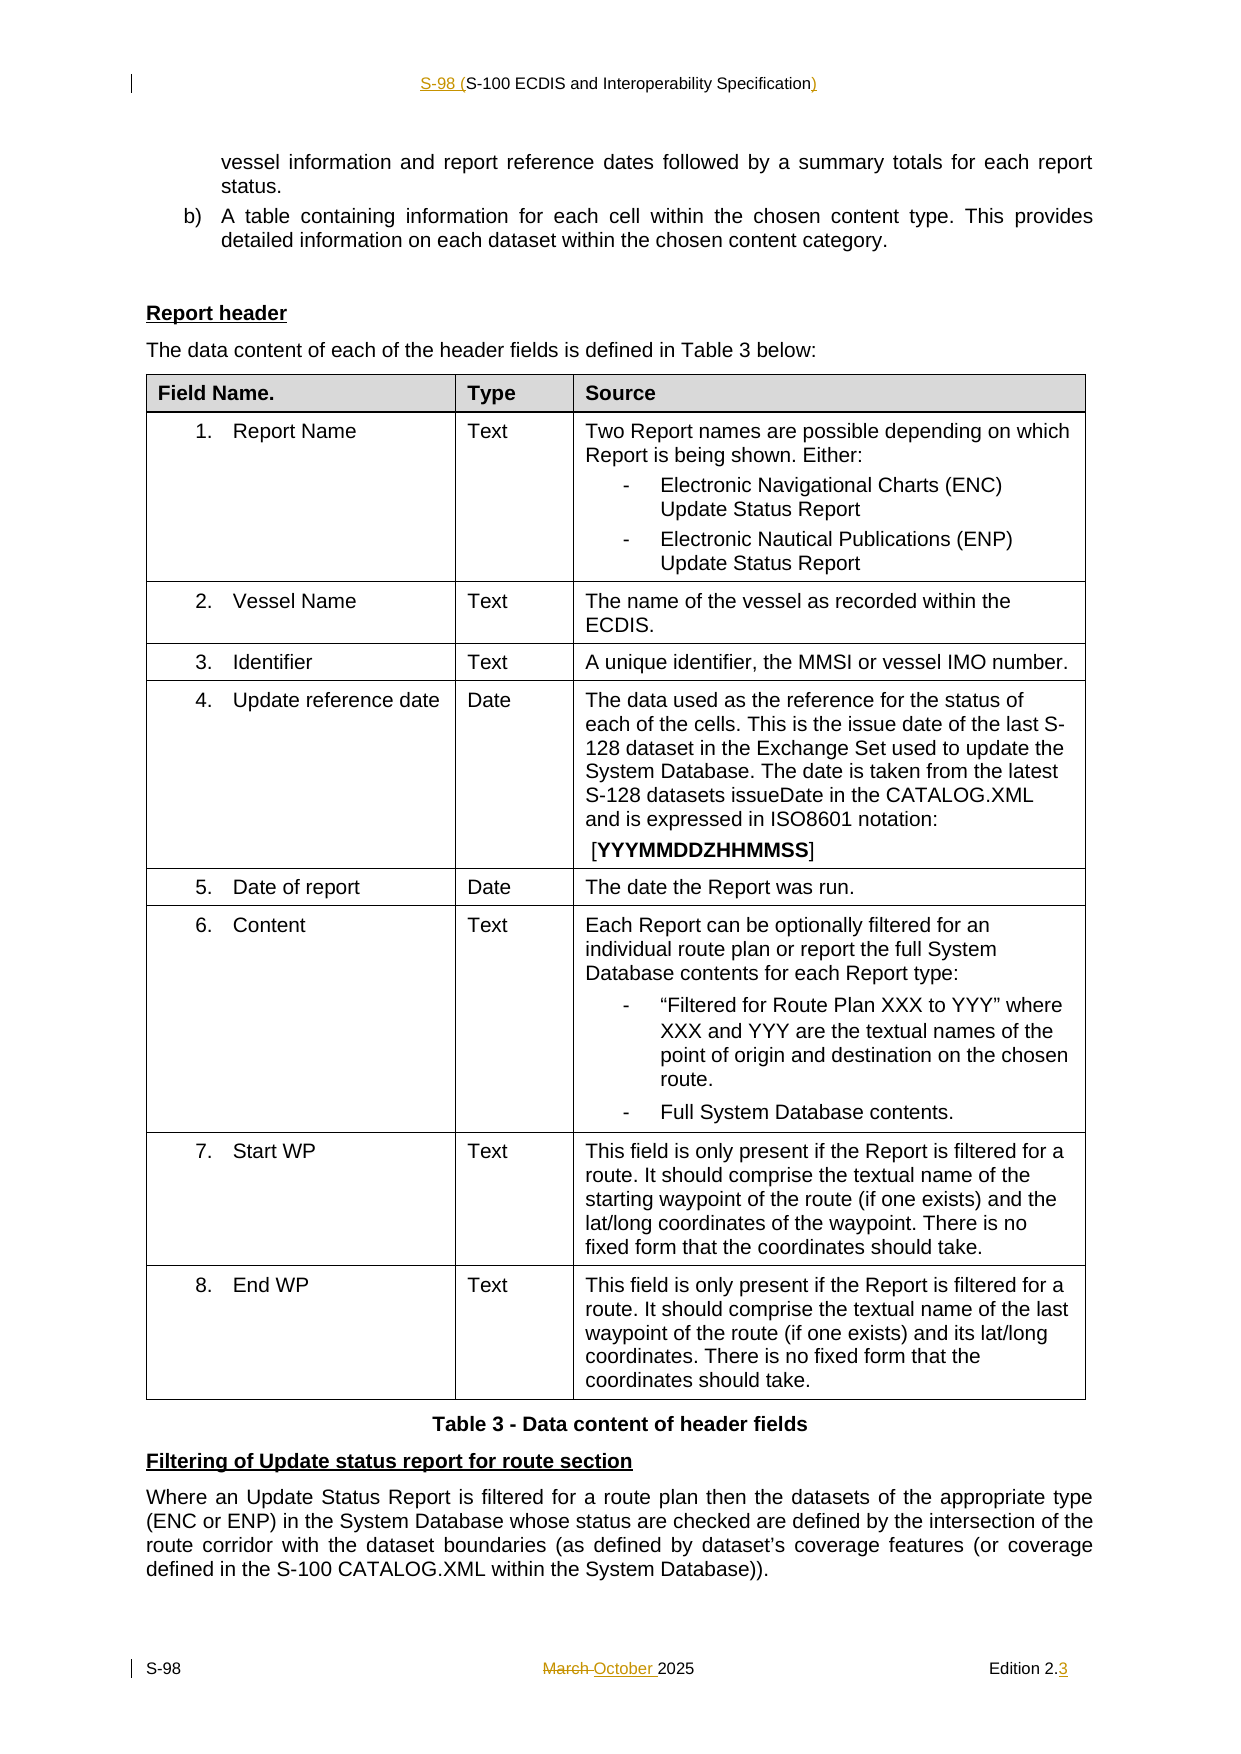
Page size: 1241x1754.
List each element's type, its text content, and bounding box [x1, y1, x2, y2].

text Table 3 - Data content of header fields [146, 1412, 1094, 1436]
table_cell Update reference date [147, 681, 455, 868]
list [183, 150, 1094, 198]
table_cell Text [456, 644, 573, 680]
table_cell A unique identifier, the MMSI or vessel IMO number. [574, 644, 1085, 680]
text The data content of each of the header fields is defined in Table 3 below: [146, 337, 1094, 361]
text Report header [146, 301, 1094, 325]
table_cell Two Report names are possible depending on which Report is being shown. Either: Electronic Navigational Charts (ENC) Update Status Report Electronic Nautical Publications (ENP) Update Status Report [574, 413, 1085, 581]
table_header Type [456, 375, 573, 411]
text Where an Update Status Report is filtered for a route plan then the datasets of the appropriate type (ENC or ENP) in the System Database whose status are checked are defined by the intersection of the route corridor with the dataset boundaries (as defined by dataset’s coverage features (or coverage defined in the S-100 CATALOG.XML within the System Database)). [146, 1485, 1094, 1581]
table_cell Content [147, 906, 455, 1132]
table_cell Text [456, 413, 573, 581]
table_cell The data used as the reference for the status of each of the cells. This is the issue date of the last S-128 dataset in the Exchange Set used to update the System Database. The date is taken from the latest S-128 datasets issueDate in the CATALOG.XML and is expressed in ISO8601 notation: [YYYMMDDZHHMMSS] [574, 681, 1085, 868]
table_cell Date [456, 869, 573, 905]
table_cell End WP [147, 1266, 455, 1398]
table_cell Each Report can be optionally filtered for an individual route plan or report the full System Database contents for each Report type: “Filtered for Route Plan XXX to YYY” where XXX and YYY are the textual names of the point of origin and destination on the chosen route. Full System Database contents. [574, 906, 1085, 1132]
table_cell Text [456, 1133, 573, 1265]
table_cell Report Name [147, 413, 455, 581]
table_cell Text [456, 906, 573, 1132]
table_cell Text [456, 1266, 573, 1398]
table_header Field Name. [147, 375, 455, 411]
table_cell Date [456, 681, 573, 868]
table_cell This field is only present if the Report is filtered for a route. It should comprise the textual name of the starting waypoint of the route (if one exists) and the lat/long coordinates of the waypoint. There is no fixed form that the coordinates should take. [574, 1133, 1085, 1265]
list A table containing information for each cell within the chosen content type. This provides detailed information on each dataset within the chosen content category. [183, 204, 1094, 252]
table_cell The name of the vessel as recorded within the ECDIS. [574, 582, 1085, 643]
table_cell The date the Report was run. [574, 869, 1085, 905]
table_cell Text [456, 582, 573, 643]
table_cell Date of report [147, 869, 455, 905]
table_cell Identifier [147, 644, 455, 680]
table_header Source [574, 375, 1085, 411]
table_cell This field is only present if the Report is filtered for a route. It should comprise the textual name of the last waypoint of the route (if one exists) and its lat/long coordinates. There is no fixed form that the coordinates should take. [574, 1266, 1085, 1398]
text Filtering of Update status report for route section [146, 1448, 1094, 1472]
table_cell Vessel Name [147, 582, 455, 643]
table_cell Start WP [147, 1133, 455, 1265]
